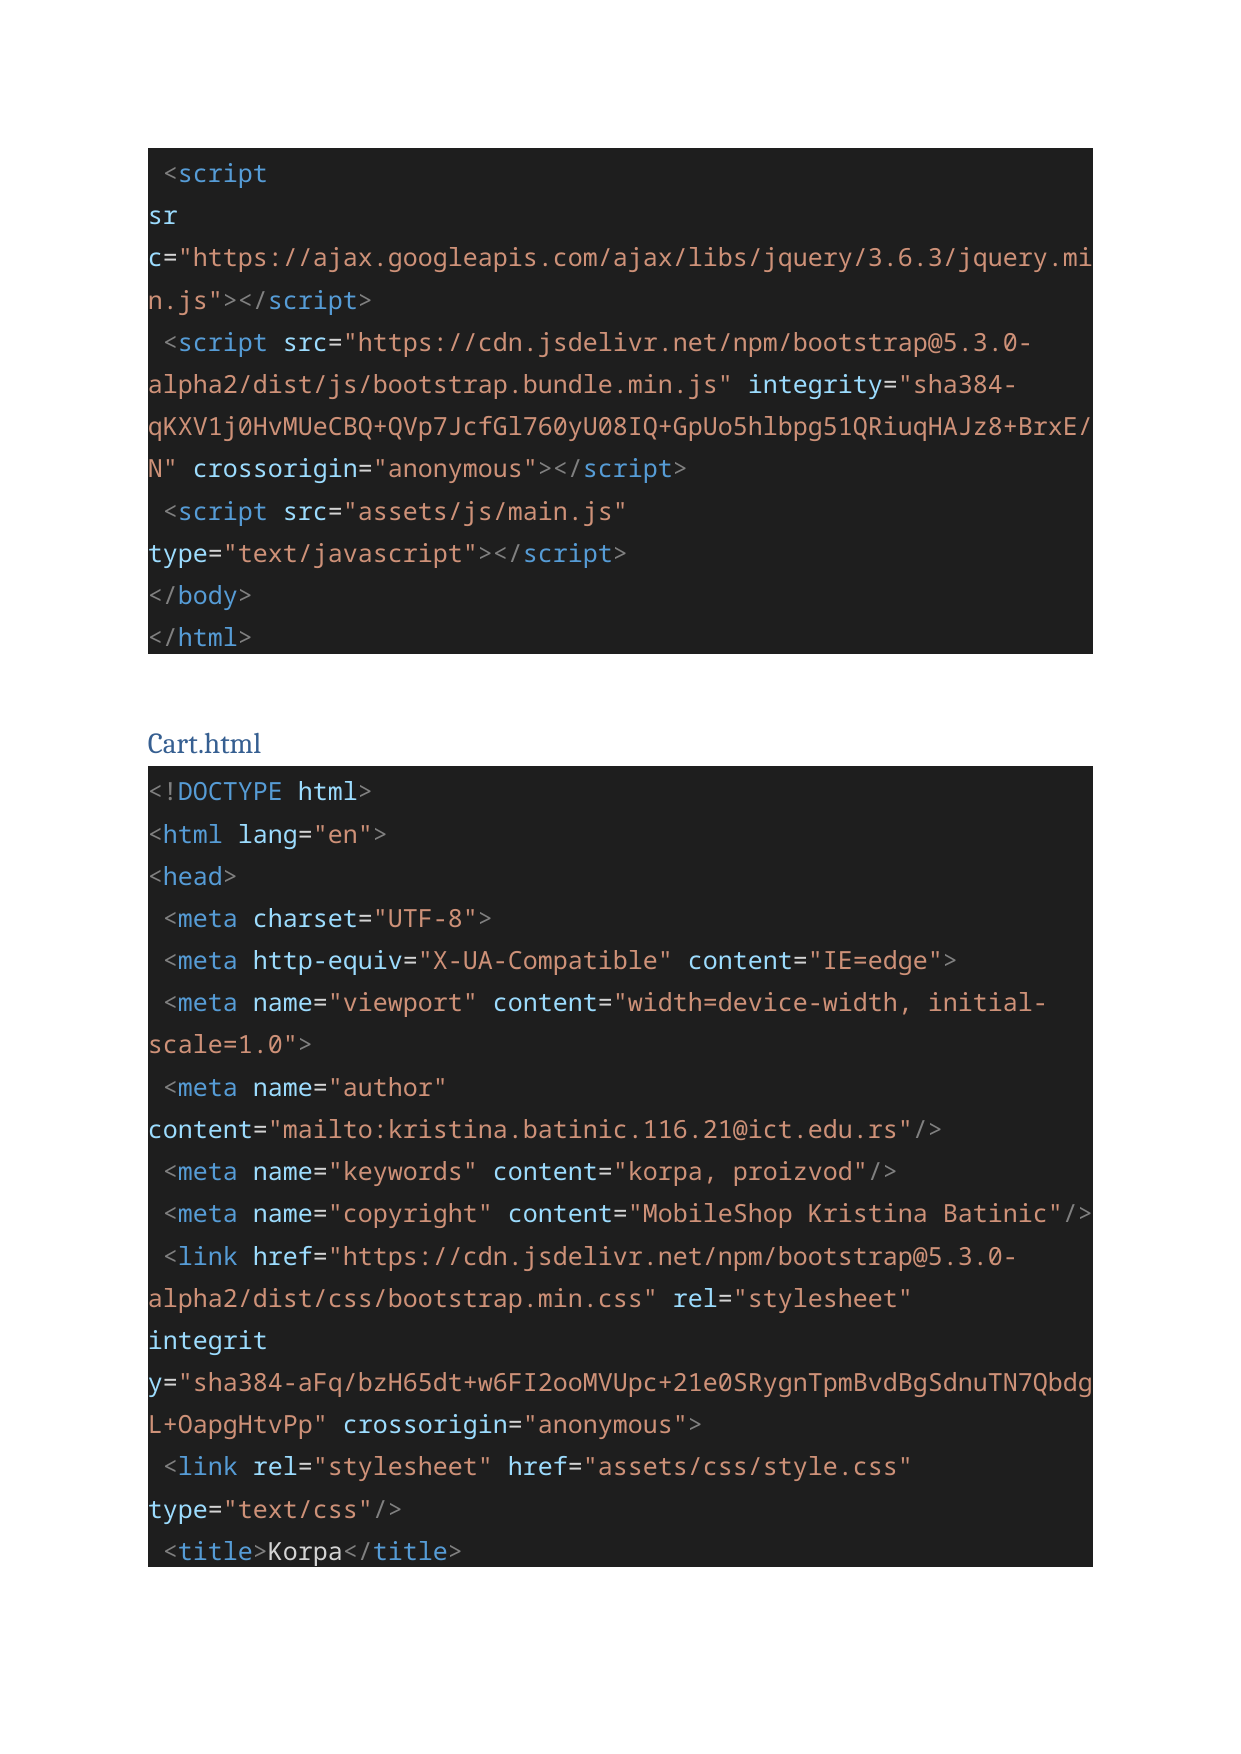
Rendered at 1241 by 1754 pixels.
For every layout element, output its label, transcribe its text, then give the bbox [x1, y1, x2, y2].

text <title>Korpa</title> [148, 1525, 1093, 1567]
text <link rel="stylesheet" href="assets/css/style.css" type="text/css"/> [148, 1441, 1093, 1525]
text <link href="https://cdn.jsdelivr.net/npm/bootstrap@5.3.0-alpha2/dist/css/bootstrap.min.css" rel="stylesheet" integrity="sha384-aFq/bzH65dt+w6FI2ooMVUpc+21e0SRygnTpmBvdBgSdnuTN7QbdgL+OapgHtvPp" crossorigin="anonymous"> [148, 1230, 1093, 1441]
subtitle Cart.html [148, 727, 1093, 761]
text <script src="https://cdn.jsdelivr.net/npm/bootstrap@5.3.0-alpha2/dist/js/bootstrap.bundle.min.js" integrity="sha384-qKXV1j0HvMUeCBQ+QVp7JcfGl760yU08IQ+GpUo5hlbpg51QRiuqHAJz8+BrxE/N" crossorigin="anonymous"></script> [148, 316, 1093, 485]
text <head> [148, 850, 1093, 892]
text </body> [148, 569, 1093, 612]
text <meta name="author" content="mailto:kristina.batinic.116.21@ict.edu.rs"/> [148, 1061, 1093, 1146]
text <meta name="viewport" content="width=device-width, initial-scale=1.0"> [148, 977, 1093, 1061]
text <meta http-equiv="X-UA-Compatible" content="IE=edge"> [148, 935, 1093, 977]
text </html> [148, 612, 1093, 654]
text <script src="https://ajax.googleapis.com/ajax/libs/jquery/3.6.3/jquery.min.js"></script> [148, 148, 1093, 316]
text <meta name="copyright" content="MobileShop Kristina Batinic"/> [148, 1188, 1093, 1230]
text <meta charset="UTF-8"> [148, 892, 1093, 935]
text <html lang="en"> [148, 808, 1093, 850]
text <script src="assets/js/main.js" type="text/javascript"></script> [148, 485, 1093, 569]
text <!DOCTYPE html> [148, 766, 1093, 808]
text <meta name="keywords" content="korpa, proizvod"/> [148, 1146, 1093, 1188]
